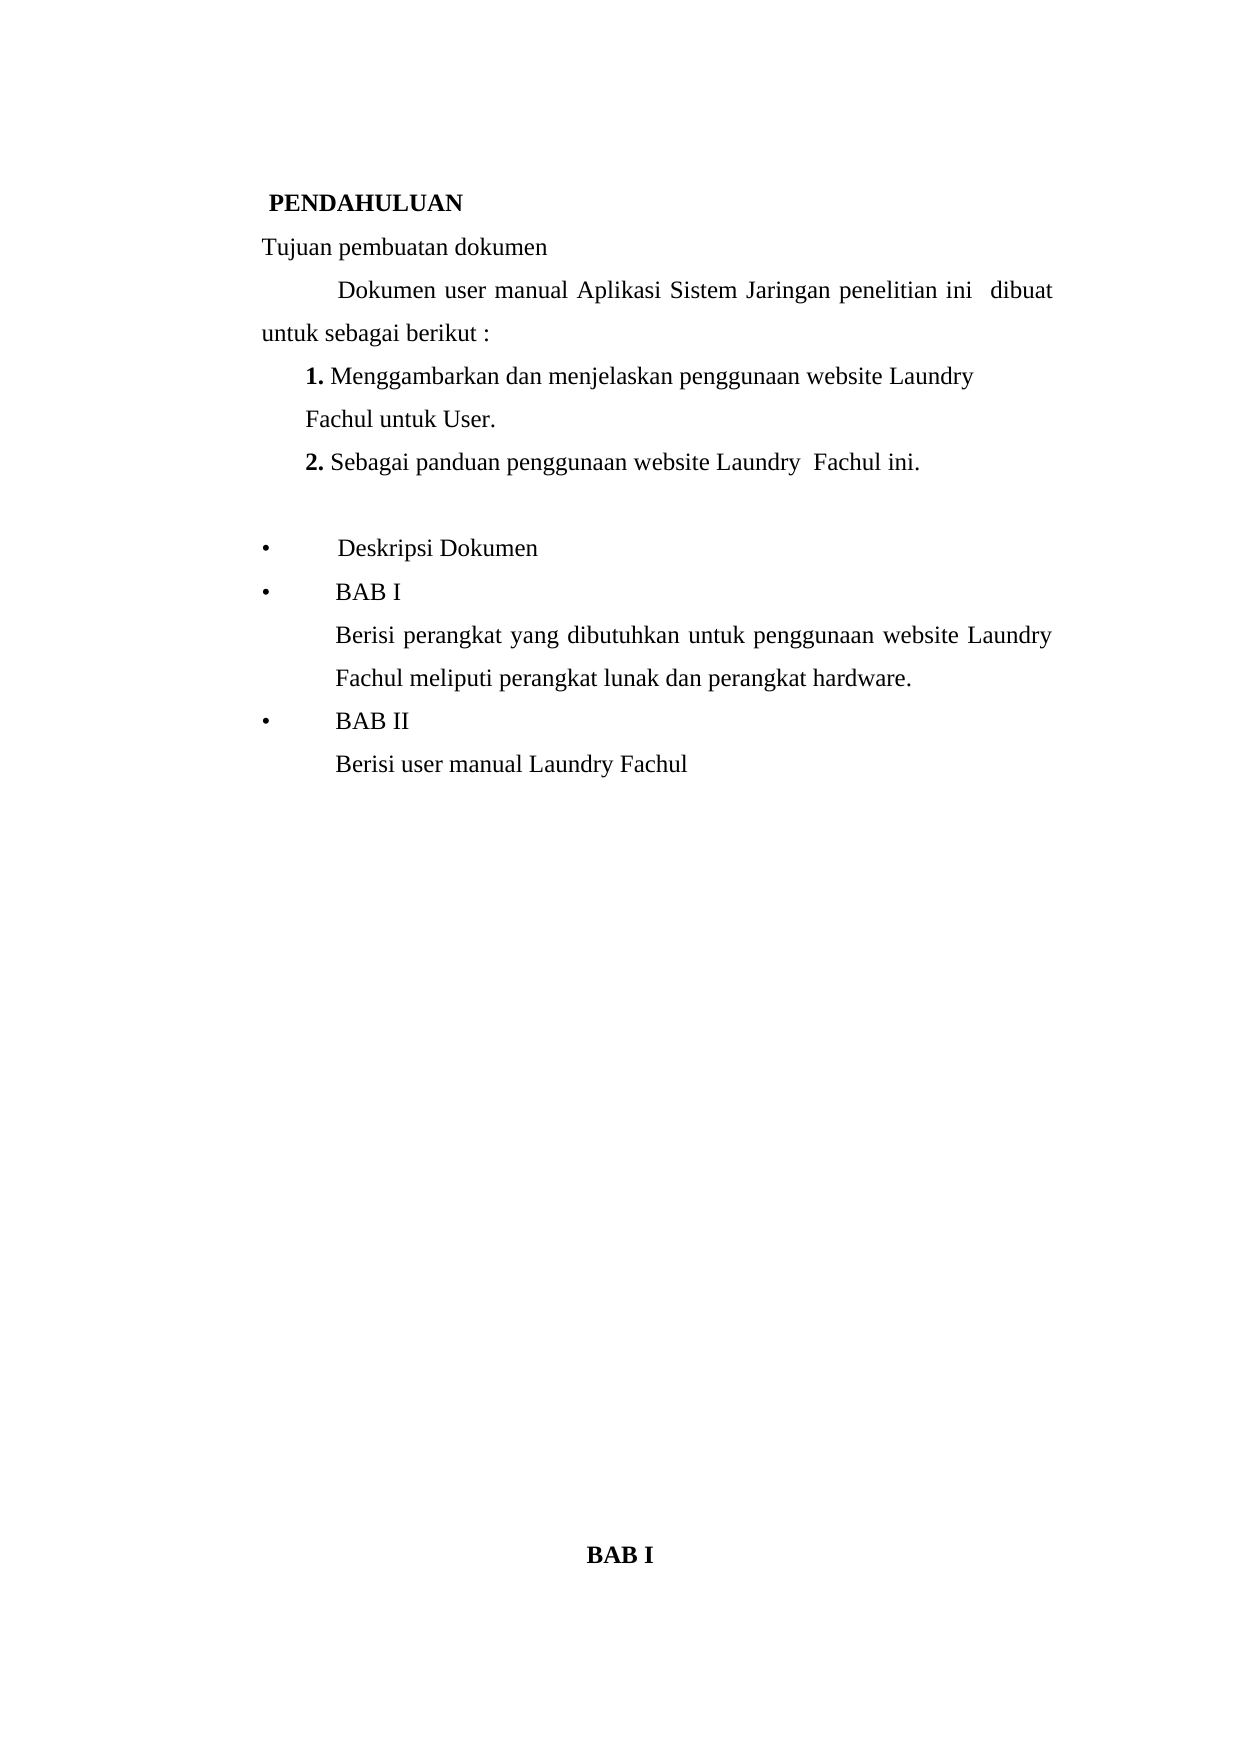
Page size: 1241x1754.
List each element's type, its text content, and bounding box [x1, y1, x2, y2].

text BAB I [187, 1540, 1053, 1568]
list Tujuan pembuatan dokumen [261, 232, 1053, 260]
list BAB I [261, 577, 1053, 605]
list Deskripsi Dokumen [261, 533, 1053, 562]
text Dokumen user manual Aplikasi Sistem Jaringan penelitian ini dibuat untuk sebagai berikut : [261, 275, 1053, 347]
text Berisi user manual Laundry Fachul [335, 749, 1053, 778]
text 1. Menggambarkan dan menjelaskan penggunaan website Laundry Fachul untuk User. [305, 361, 1053, 433]
list BAB II [261, 706, 1053, 735]
list PENDAHULUAN [187, 188, 1053, 217]
text 2. Sebagai panduan penggunaan website Laundry Fachul ini. [305, 447, 1053, 476]
text Berisi perangkat yang dibutuhkan untuk penggunaan website Laundry Fachul meliputi perangkat lunak dan perangkat hardware. [335, 620, 1053, 692]
